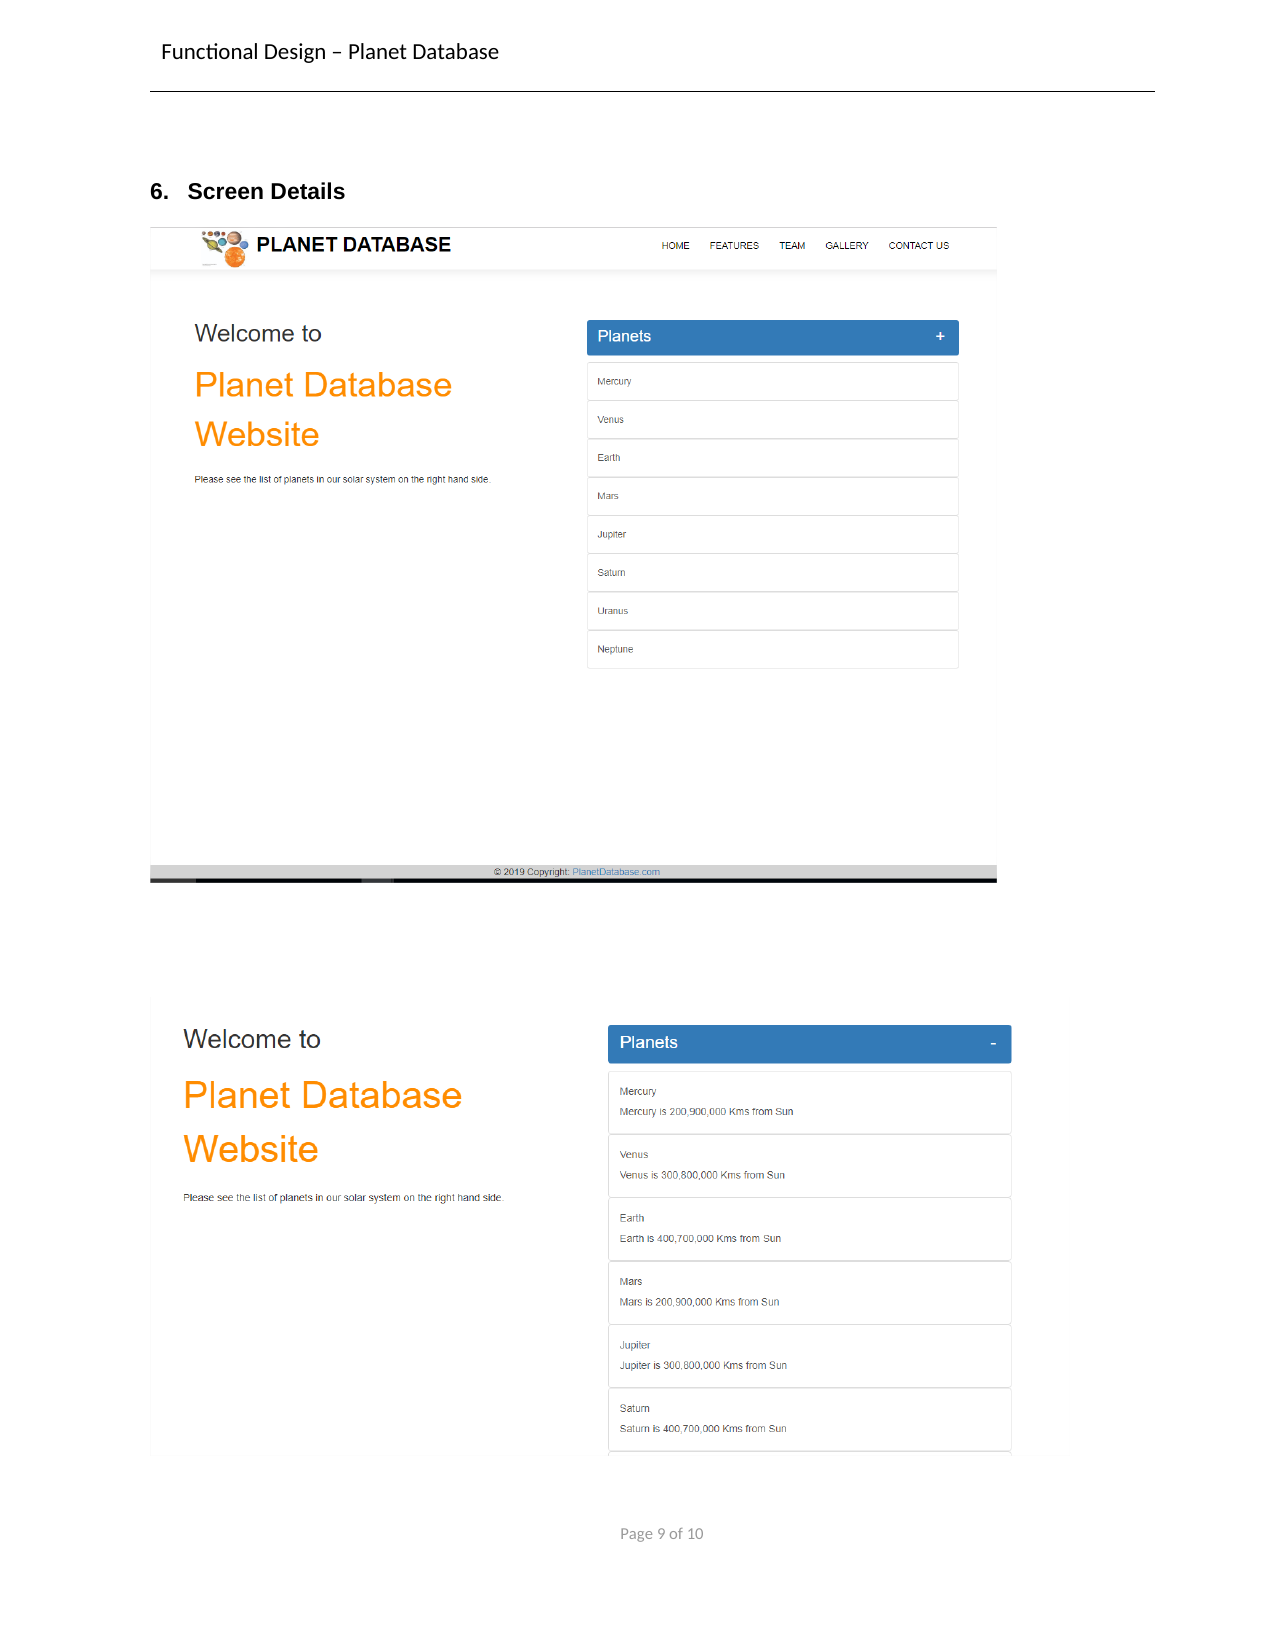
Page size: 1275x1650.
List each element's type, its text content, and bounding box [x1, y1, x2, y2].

subtitle Screen Details [150, 178, 1125, 204]
picture [150, 997, 1070, 1456]
picture [150, 227, 997, 883]
